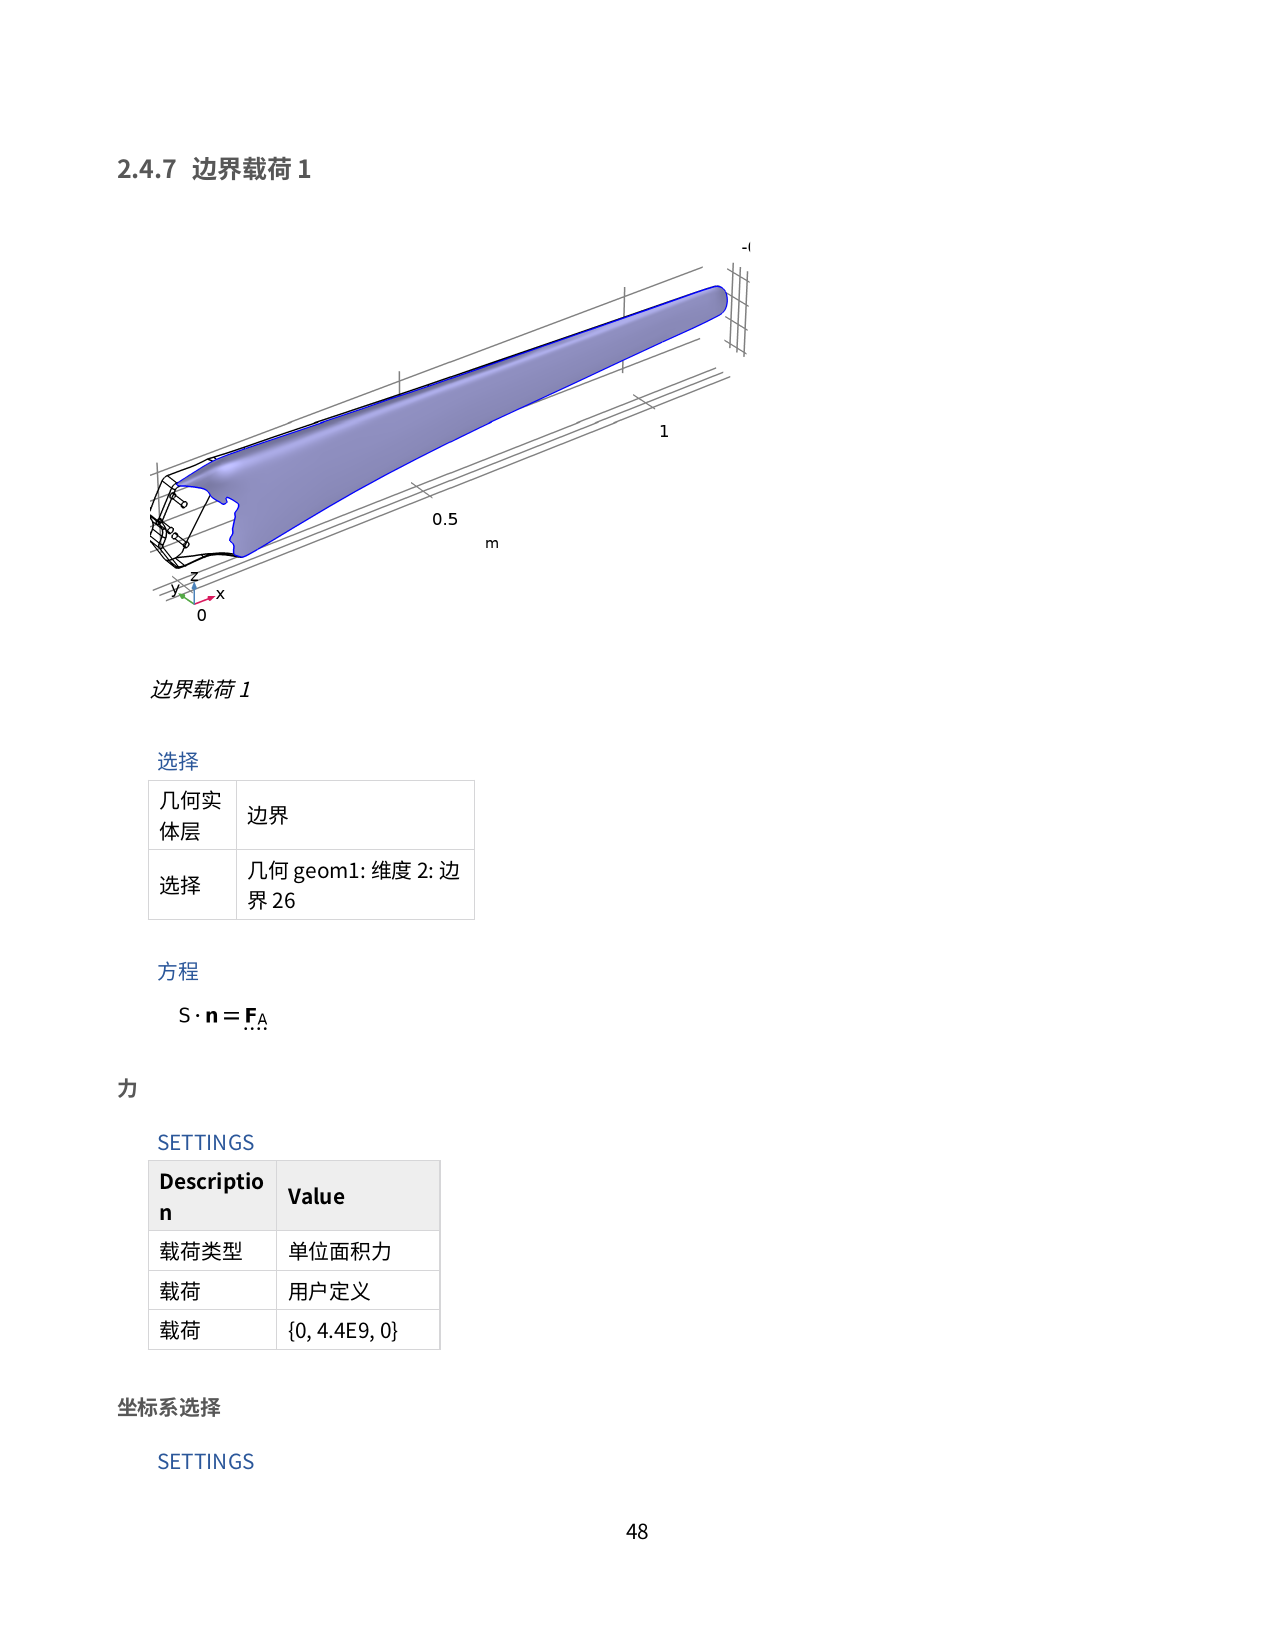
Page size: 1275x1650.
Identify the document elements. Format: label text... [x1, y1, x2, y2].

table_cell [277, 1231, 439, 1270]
subtitle 力 [117, 1072, 1125, 1103]
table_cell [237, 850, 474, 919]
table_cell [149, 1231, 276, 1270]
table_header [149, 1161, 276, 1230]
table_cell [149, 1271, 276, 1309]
subtitle 坐标系选择 [117, 1392, 1125, 1422]
subtitle 边界载荷 1 [117, 150, 1125, 186]
text Settings [157, 1126, 1125, 1156]
text 选择 [157, 745, 1125, 775]
text Settings [157, 1445, 1125, 1475]
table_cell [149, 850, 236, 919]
text 方程 [157, 956, 1125, 986]
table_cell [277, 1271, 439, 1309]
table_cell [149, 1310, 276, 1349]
picture [150, 197, 750, 648]
text 边界载荷 1 [150, 673, 1125, 703]
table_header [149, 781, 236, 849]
picture [178, 1006, 268, 1031]
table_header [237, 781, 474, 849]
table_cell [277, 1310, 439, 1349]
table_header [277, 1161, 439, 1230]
